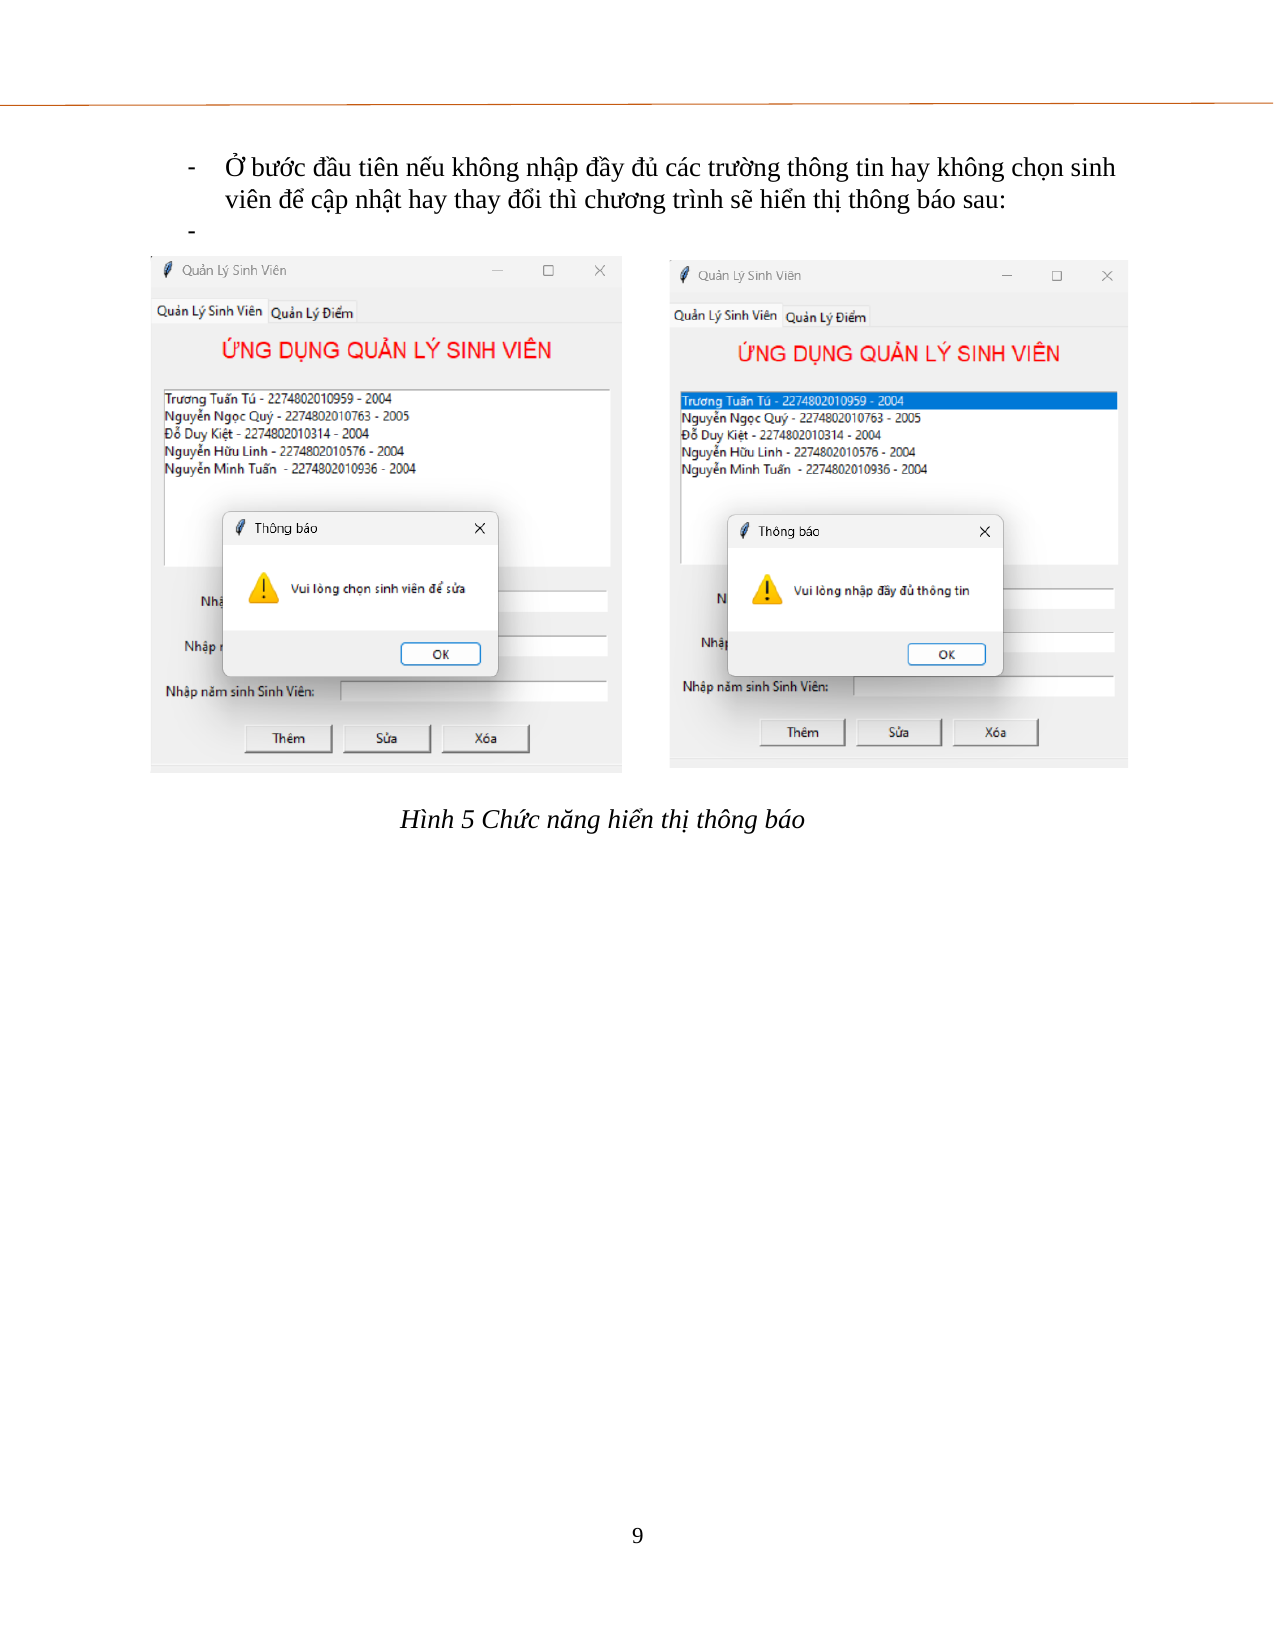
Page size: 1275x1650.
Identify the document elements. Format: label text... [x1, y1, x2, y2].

list Ở bước đầu tiên nếu không nhập đầy đủ các trường thông tin hay không chọn sinh viên để cập nhật hay thay đổi thì chương trình sẽ hiển thị thông báo sau: [187, 150, 1125, 214]
picture [668, 260, 1128, 766]
picture [150, 256, 622, 772]
